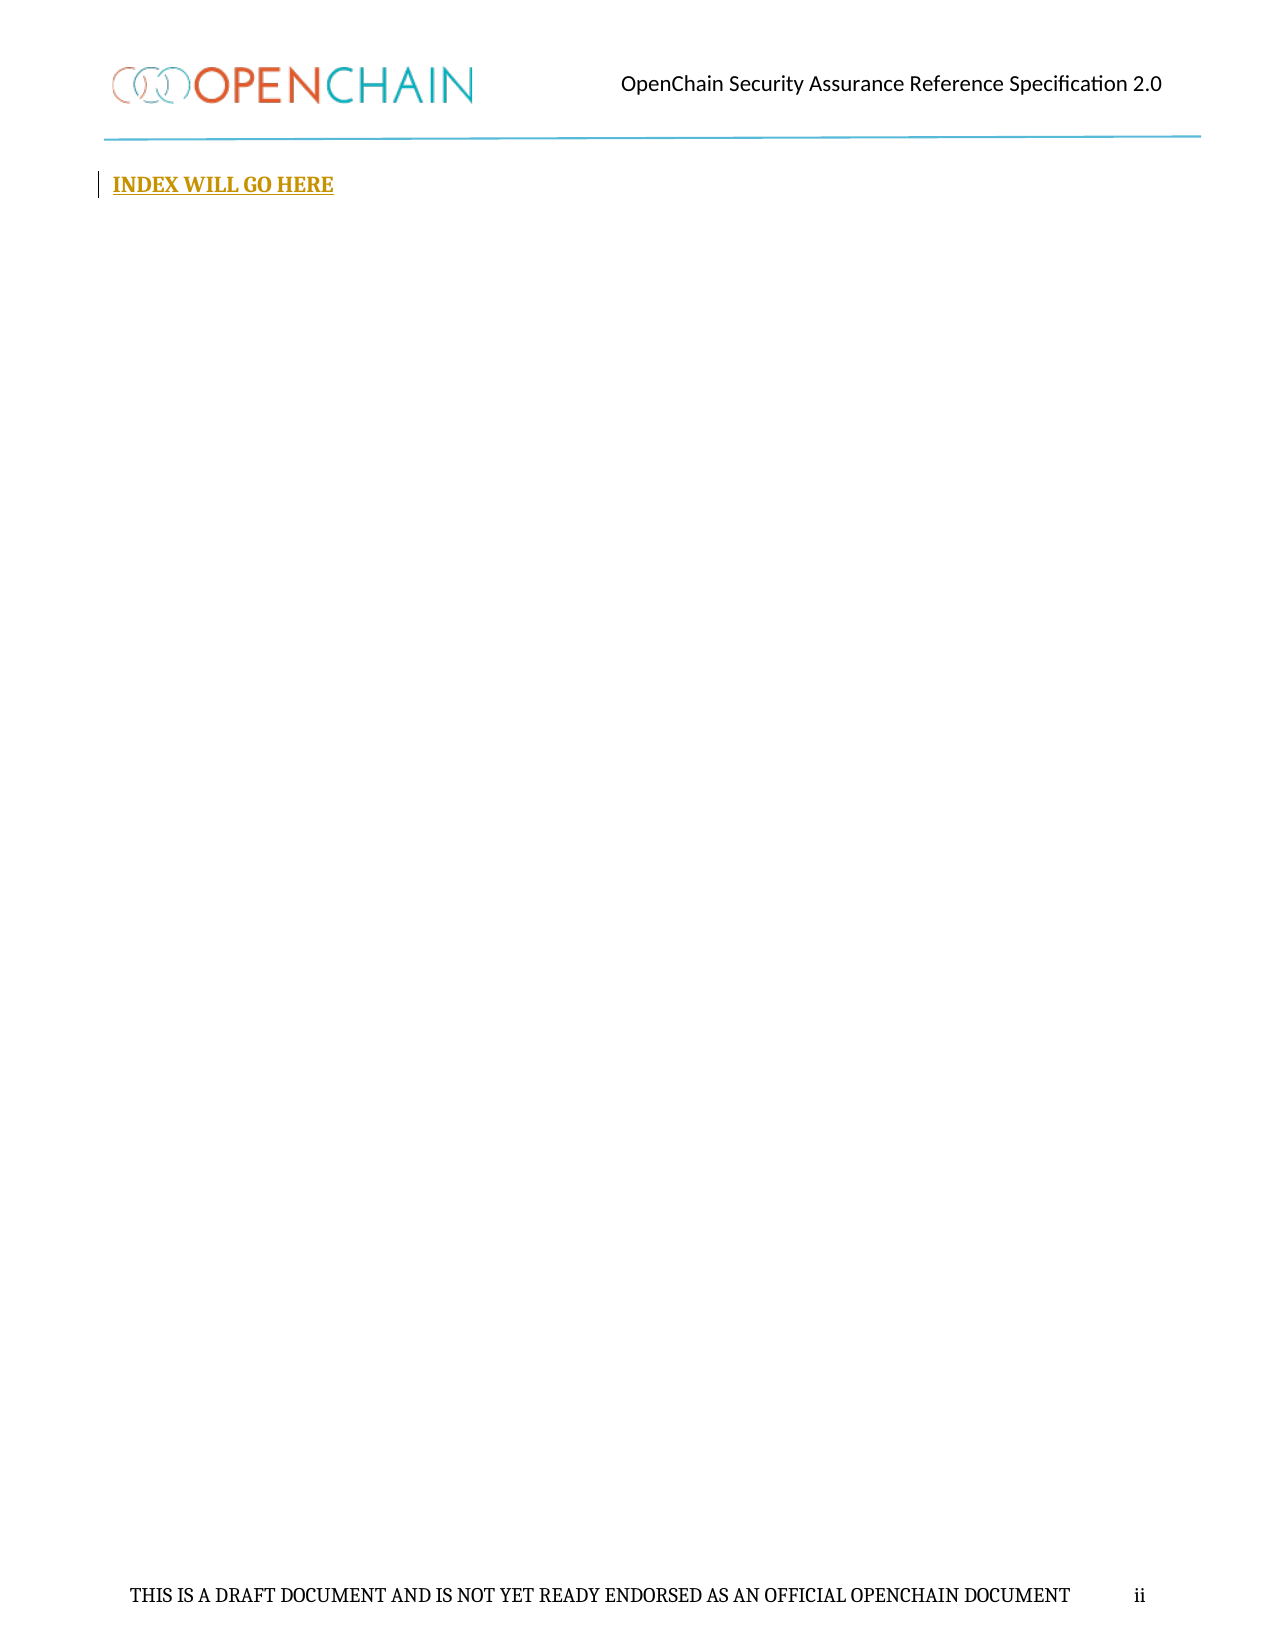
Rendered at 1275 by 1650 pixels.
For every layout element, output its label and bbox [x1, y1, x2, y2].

picture [112, 66, 473, 104]
